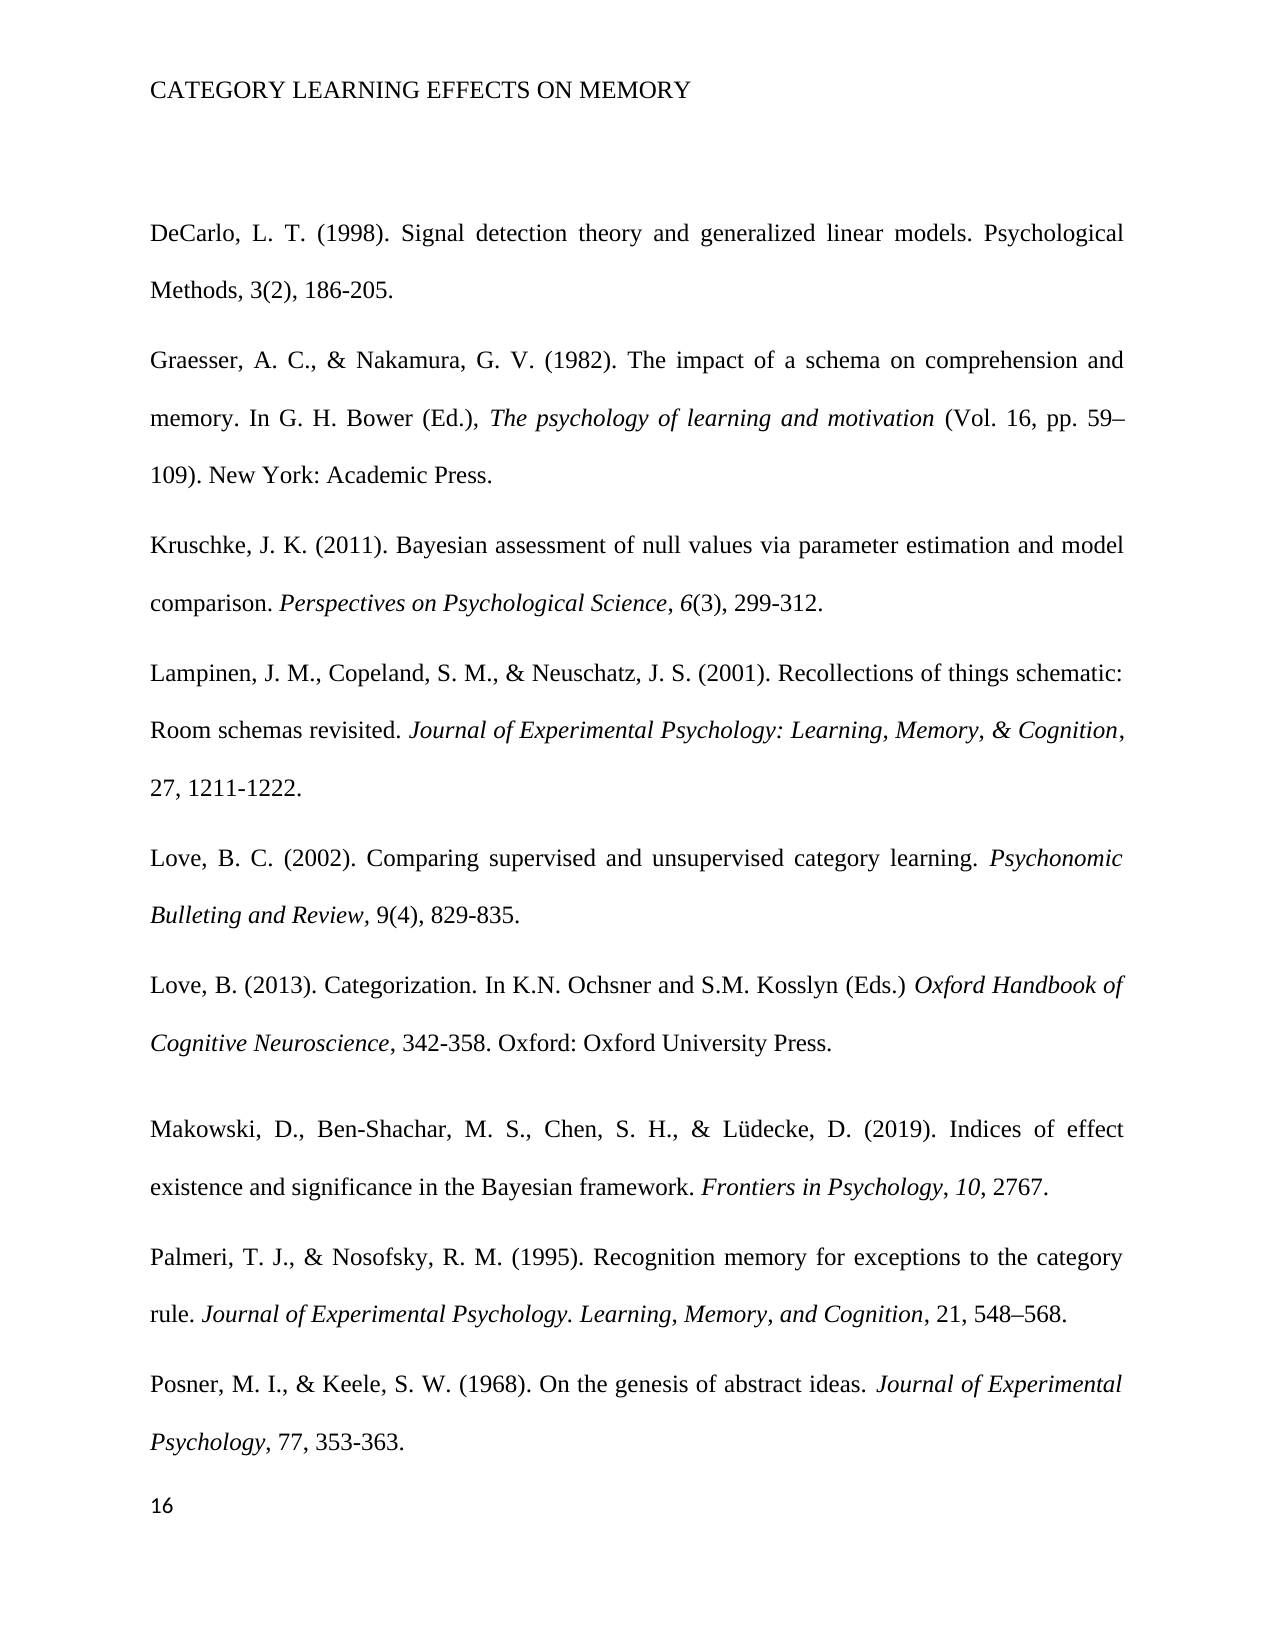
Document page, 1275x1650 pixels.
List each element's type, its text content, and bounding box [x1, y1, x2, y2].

text Makowski, D., Ben-Shachar, M. S., Chen, S. H., & Lüdecke, D. (2019). Indices of effect existence and significance in the Bayesian framework. Frontiers in Psychology, 10, 2767. [150, 1114, 1125, 1201]
text Palmeri, T. J., & Nosofsky, R. M. (1995). Recognition memory for exceptions to the category rule. Journal of Experimental Psychology. Learning, Memory, and Cognition, 21, 548–568. [150, 1242, 1125, 1328]
text DeCarlo, L. T. (1998). Signal detection theory and generalized linear models. Psychological Methods, 3(2), 186-205. [150, 218, 1125, 304]
text Love, B. C. (2002). Comparing supervised and unsupervised category learning. Psychonomic Bulleting and Review, 9(4), 829-835. [150, 843, 1125, 929]
text Kruschke, J. K. (2011). Bayesian assessment of null values via parameter estimation and model comparison. Perspectives on Psychological Science, 6(3), 299-312. [150, 530, 1125, 616]
text Love, B. (2013). Categorization. In K.N. Ochsner and S.M. Kosslyn (Eds.) Oxford Handbook of Cognitive Neuroscience, 342-358. Oxford: Oxford University Press. [150, 970, 1125, 1056]
text Posner, M. I., & Keele, S. W. (1968). On the genesis of abstract ideas. Journal of Experimental Psychology, 77, 353-363. [150, 1369, 1125, 1456]
text Lampinen, J. M., Copeland, S. M., & Neuschatz, J. S. (2001). Recollections of things schematic: Room schemas revisited. Journal of Experimental Psychology: Learning, Memory, & Cognition, 27, 1211-1222. [150, 658, 1125, 801]
text Graesser, A. C., & Nakamura, G. V. (1982). The impact of a schema on comprehension and memory. In G. H. Bower (Ed.), The psychology of learning and motivation (Vol. 16, pp. 59–109). New York: Academic Press. [150, 345, 1125, 489]
